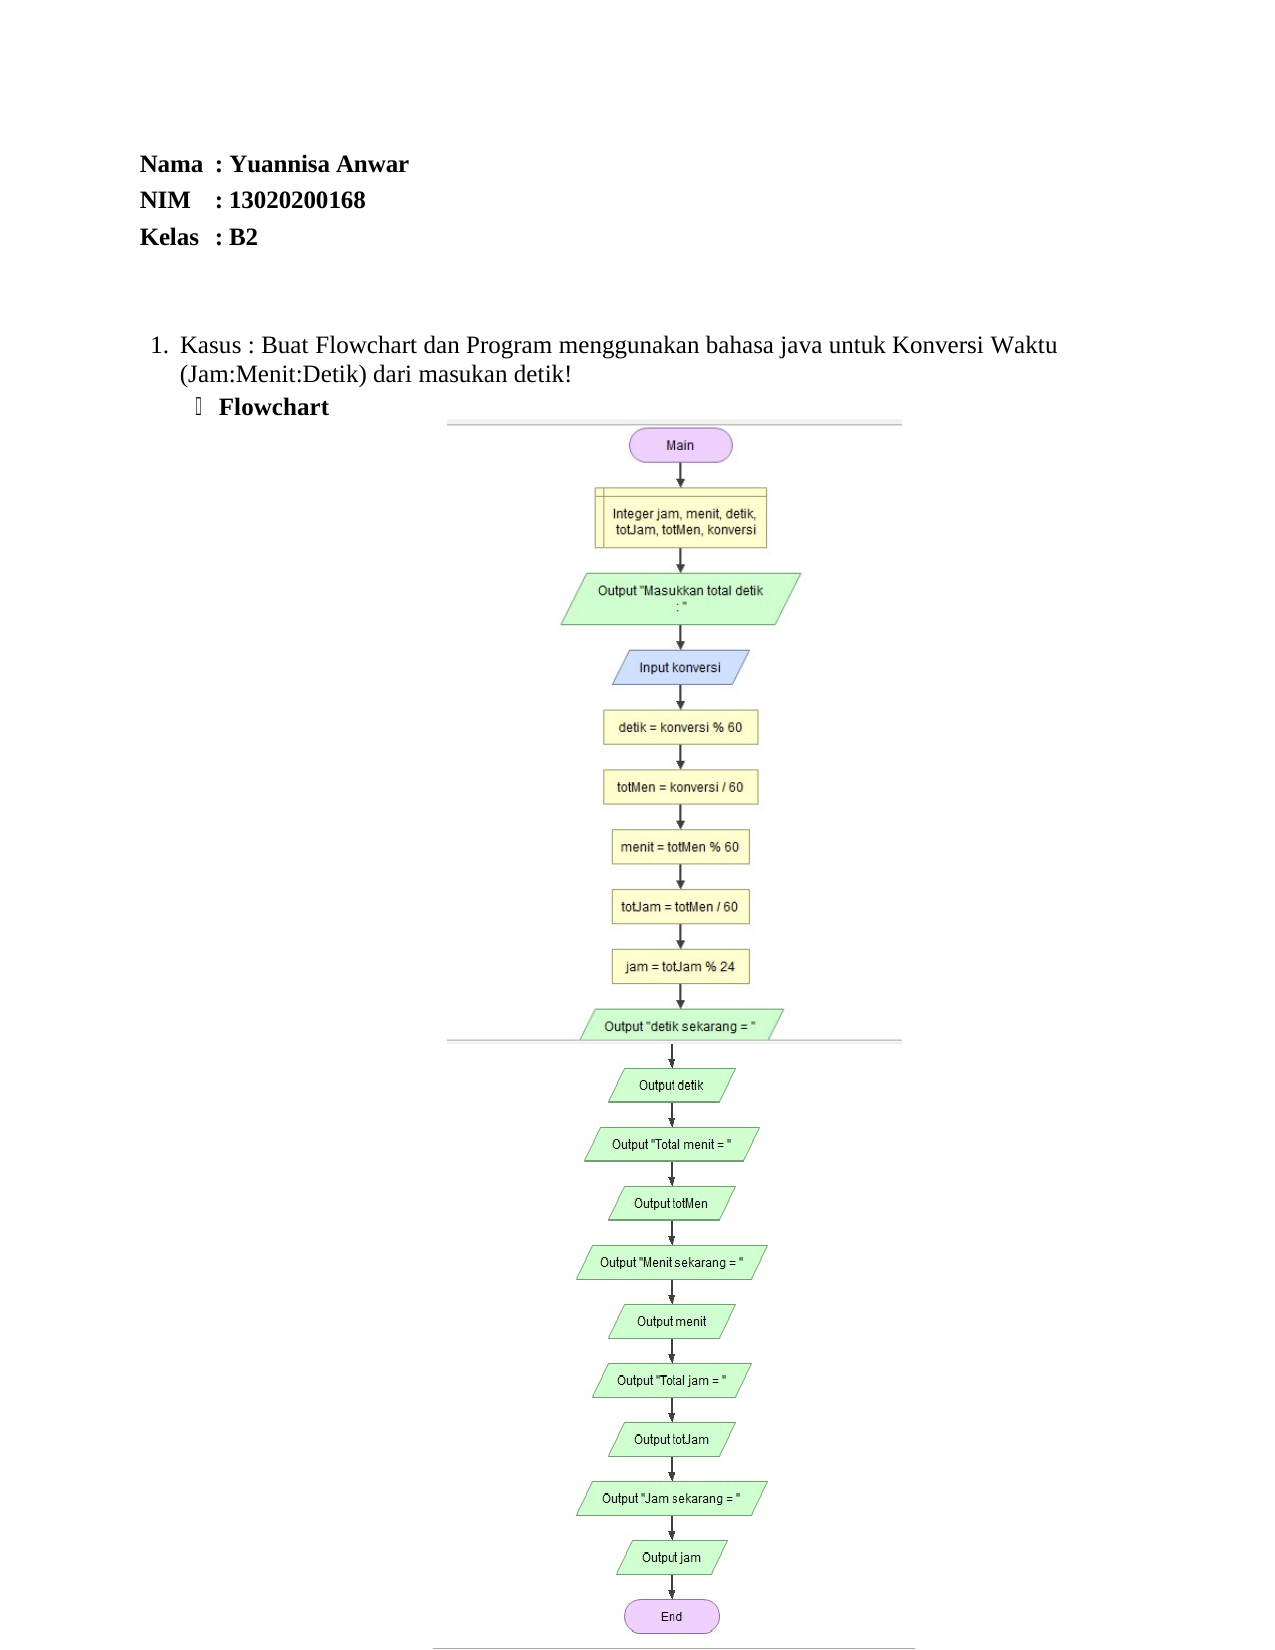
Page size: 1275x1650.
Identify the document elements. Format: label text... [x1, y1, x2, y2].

text Nama : Yuannisa Anwar [139, 149, 1096, 178]
picture [433, 423, 915, 1650]
text (Jam:Menit:Detik) dari masukan detik! [179, 359, 1096, 388]
text  Flowchart [195, 389, 1096, 423]
text 1. Kasus : Buat Flowchart dan Program menggunakan bahasa java untuk Konversi Waktu [150, 330, 1096, 359]
text Kelas : B2 [139, 222, 1096, 250]
text NIM : 13020200168 [139, 185, 1096, 214]
